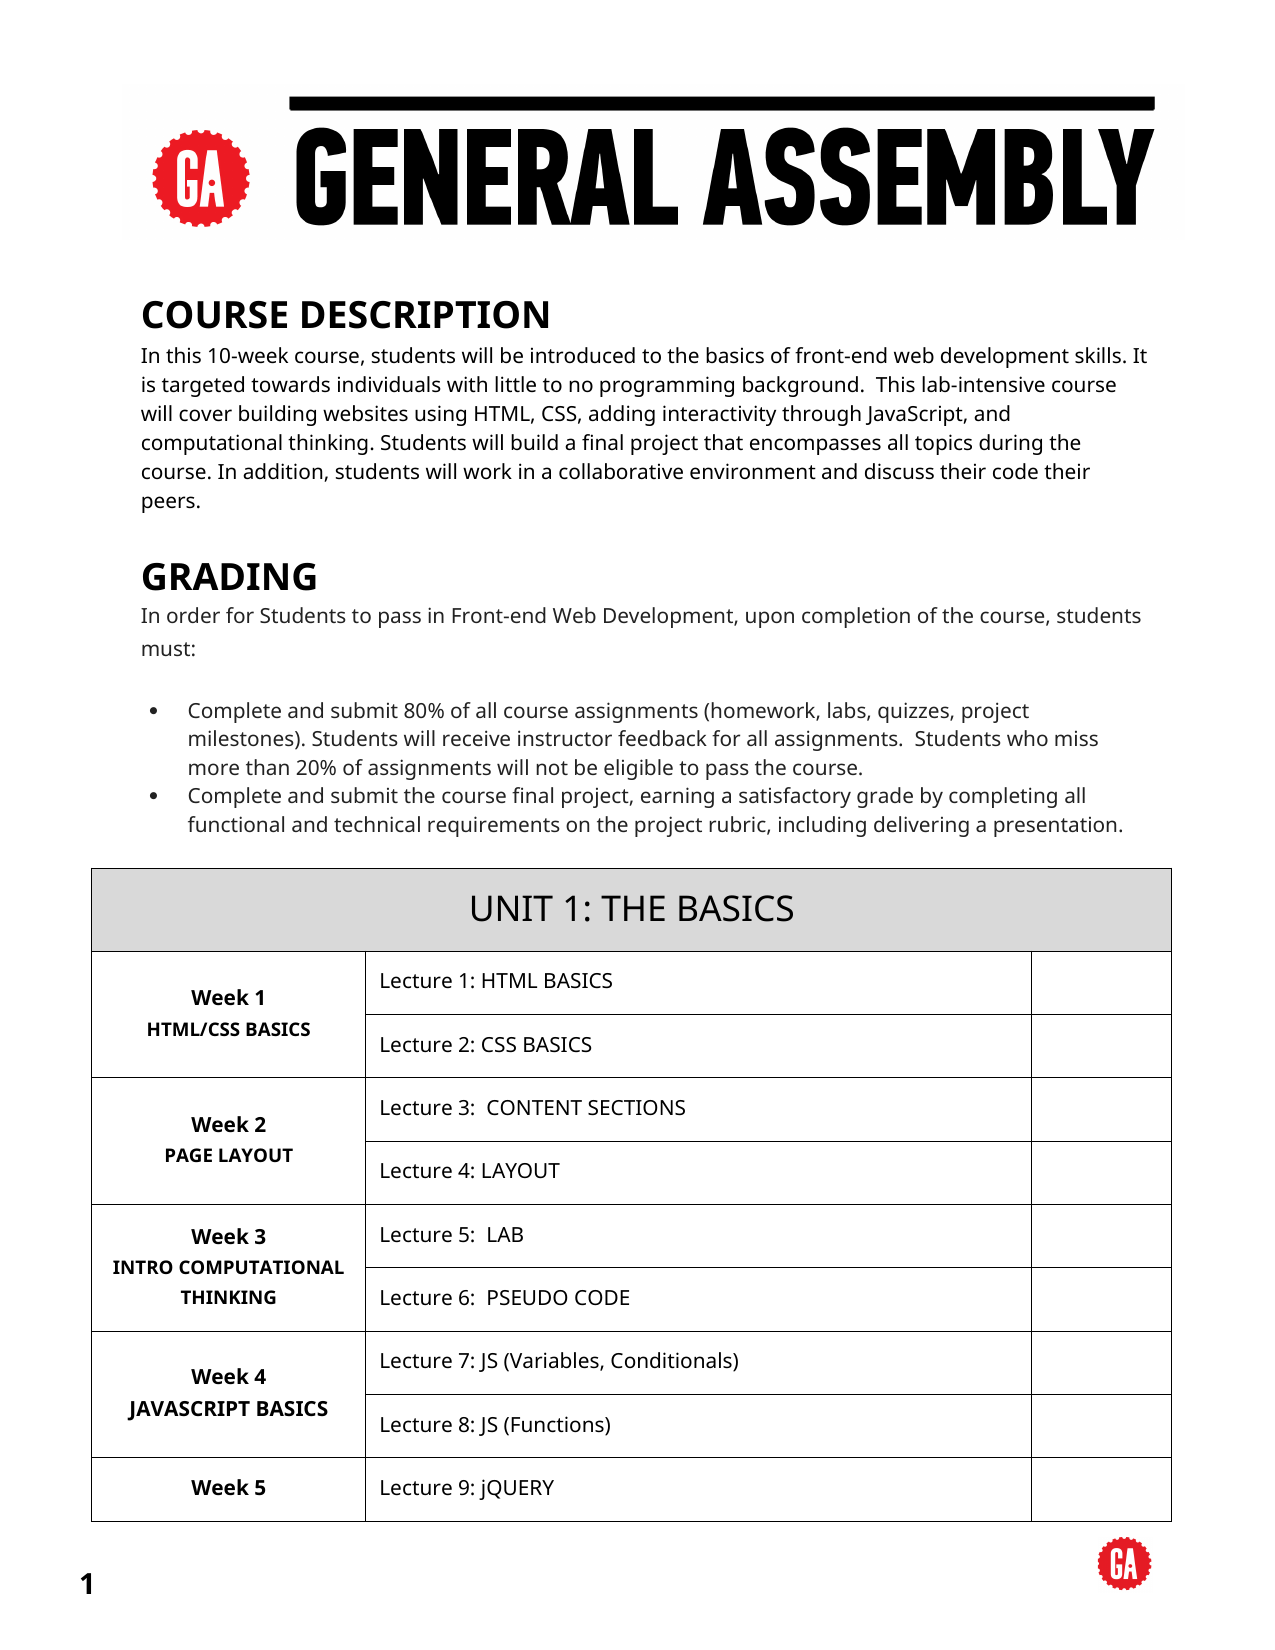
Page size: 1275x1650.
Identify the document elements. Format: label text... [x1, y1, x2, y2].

list Complete and submit 80% of all course assignments (homework, labs, quizzes, project milestones). Students will receive instructor feedback for all assignments. Students who miss more than 20% of assignments will not be eligible to pass the course. [150, 696, 1153, 781]
subtitle Course description [141, 289, 1153, 340]
table_cell [1032, 1142, 1171, 1204]
subtitle Grading [141, 551, 1153, 602]
text In order for Students to pass in Front-end Web Development, upon completion of the course, students must: [141, 602, 1153, 663]
table_cell [1032, 1458, 1171, 1521]
picture [1097, 1537, 1154, 1593]
table_cell [1032, 1205, 1171, 1267]
table_cell [1032, 1332, 1171, 1394]
picture [121, 84, 1186, 240]
table_cell Lecture 7: JS (Variables, Conditionals) [366, 1332, 1031, 1394]
table_cell Lecture 6: PSEUDO CODE [366, 1268, 1031, 1331]
table_cell Lecture 2: CSS BASICS [366, 1015, 1031, 1077]
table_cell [92, 1458, 365, 1521]
table_cell Week 4 JAVASCRIPT BASICS [92, 1332, 365, 1457]
table_cell Lecture 1: HTML BASICS [366, 952, 1031, 1014]
table_cell Lecture 5: LAB [366, 1205, 1031, 1267]
text In this 10-week course, students will be introduced to the basics of front-end web development skills. It is targeted towards individuals with little to no programming background. This lab-intensive course will cover building websites using HTML, CSS, adding interactivity through JavaScript, and computational thinking. Students will build a final project that encompasses all topics during the course. In addition, students will work in a collaborative environment and discuss their code their peers. [141, 340, 1153, 515]
list Complete and submit the course final project, earning a satisfactory grade by completing all functional and technical requirements on the project rubric, including delivering a presentation. [150, 781, 1153, 838]
table_cell [1032, 1078, 1171, 1141]
table_cell Week 1 HTML/CSS BASICS [92, 952, 365, 1077]
table_cell Week 3 INTRO COMPUTATIONAL THINKING [92, 1205, 365, 1331]
table_header UNIT 1: THE BASICS [92, 869, 1171, 951]
table_cell [1032, 1015, 1171, 1077]
table_cell Lecture 9: jQUERY [366, 1458, 1031, 1521]
table_cell [1032, 1395, 1171, 1457]
table_cell [1032, 952, 1171, 1014]
table_cell Lecture 3: CONTENT SECTIONS [366, 1078, 1031, 1141]
table_cell Lecture 8: JS (Functions) [366, 1395, 1031, 1457]
table_cell Lecture 4: LAYOUT [366, 1142, 1031, 1204]
table_cell [1032, 1268, 1171, 1331]
table_cell Week 2 PAGE LAYOUT [92, 1078, 365, 1204]
